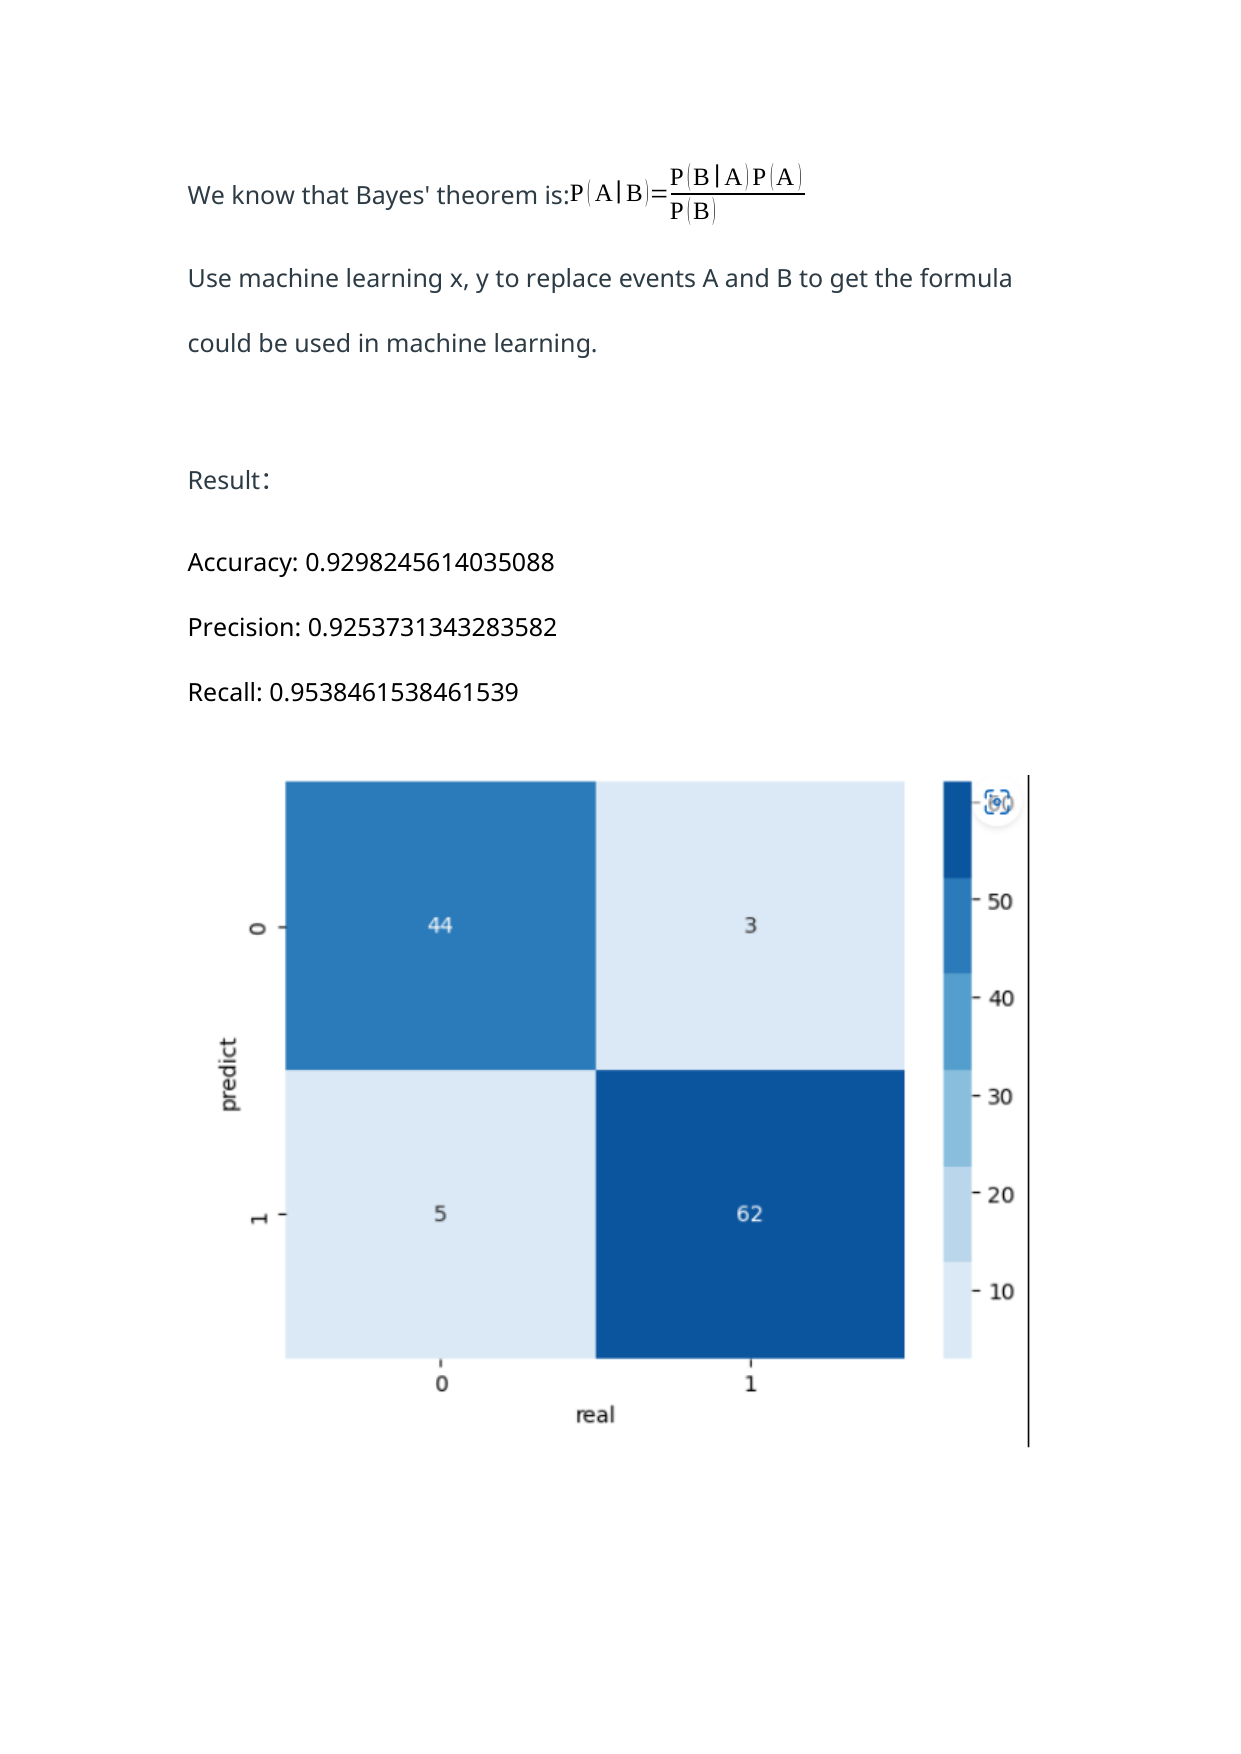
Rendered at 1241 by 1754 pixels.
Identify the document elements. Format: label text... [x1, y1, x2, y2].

text Precision: 0.9253731343283582 [187, 594, 1053, 659]
text Recall: 0.9538461538461539 [187, 659, 1053, 724]
text Use machine learning x, y to replace events A and B to get the formula could be used in machine learning. [187, 246, 1053, 376]
text We know that Bayes' theorem is: [187, 162, 1053, 227]
text Accuracy: 0.9298245614035088 [187, 529, 1053, 594]
text Result： [187, 446, 1053, 511]
picture [187, 775, 1053, 1465]
